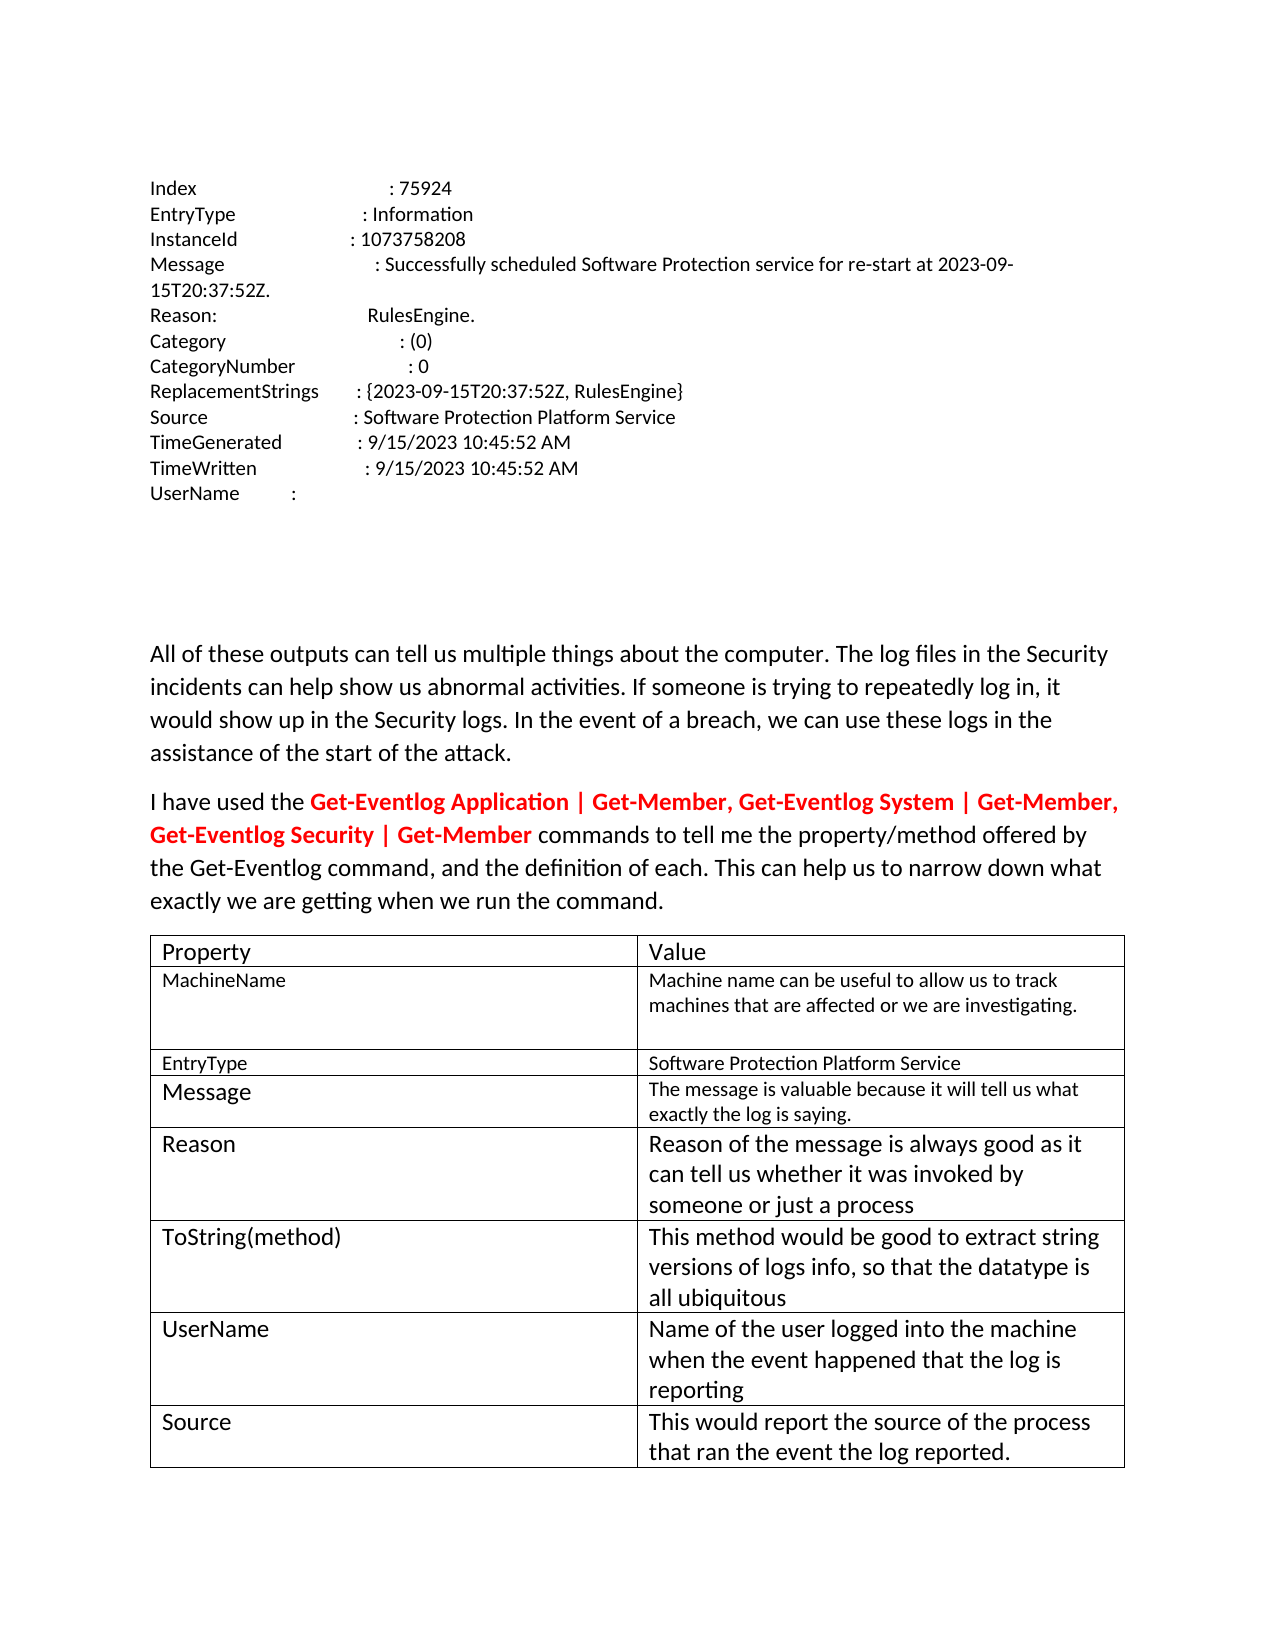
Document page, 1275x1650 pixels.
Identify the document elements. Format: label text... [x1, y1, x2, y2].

text TimeWritten : 9/15/2023 10:45:52 AM [150, 455, 1125, 480]
text UserName : [150, 480, 1125, 506]
text Category : (0) [150, 328, 1125, 353]
text Index : 75924 [150, 175, 1125, 201]
text InstanceId : 1073758208 [150, 226, 1125, 252]
table_cell This would report the source of the process that ran the event the log reported. [638, 1406, 1124, 1467]
text Message : Successfully scheduled Software Protection service for re-start at 2023-09-15T20:37:52Z. [150, 252, 1125, 302]
table_cell EntryType [151, 1050, 637, 1075]
text Source : Software Protection Platform Service [150, 404, 1125, 429]
table_cell Source [151, 1406, 637, 1467]
table_cell MachineName [151, 967, 637, 1049]
table_cell UserName [151, 1313, 637, 1405]
table_cell Software Protection Platform Service [638, 1050, 1124, 1075]
table_cell Reason of the message is always good as it can tell us whether it was invoked by someone or just a process [638, 1128, 1124, 1219]
table_cell Reason [151, 1128, 637, 1219]
text EntryType : Information [150, 201, 1125, 226]
text Reason: RulesEngine. [150, 302, 1125, 328]
text I have used the Get-Eventlog Application | Get-Member, Get-Eventlog System | Get-Member, Get-Eventlog Security | Get-Member commands to tell me the property/method offered by the Get-Eventlog command, and the definition of each. This can help us to narrow down what exactly we are getting when we run the command. [150, 786, 1125, 916]
table_cell ToString(method) [151, 1221, 637, 1312]
table_cell This method would be good to extract string versions of logs info, so that the datatype is all ubiquitous [638, 1221, 1124, 1312]
table_header Value [638, 936, 1124, 966]
text All of these outputs can tell us multiple things about the computer. The log files in the Security incidents can help show us abnormal activities. If someone is trying to repeatedly log in, it would show up in the Security logs. In the event of a breach, we can use these logs in the assistance of the start of the attack. [150, 638, 1125, 767]
text TimeGenerated : 9/15/2023 10:45:52 AM [150, 429, 1125, 455]
table_cell Name of the user logged into the machine when the event happened that the log is reporting [638, 1313, 1124, 1405]
text CategoryNumber : 0 [150, 353, 1125, 379]
table_cell Machine name can be useful to allow us to track machines that are affected or we are investigating. [638, 967, 1124, 1049]
text ReplacementStrings : {2023-09-15T20:37:52Z, RulesEngine} [150, 379, 1125, 404]
table_cell Message [151, 1076, 637, 1127]
table_cell The message is valuable because it will tell us what exactly the log is saying. [638, 1076, 1124, 1127]
table_header Property [151, 936, 637, 966]
